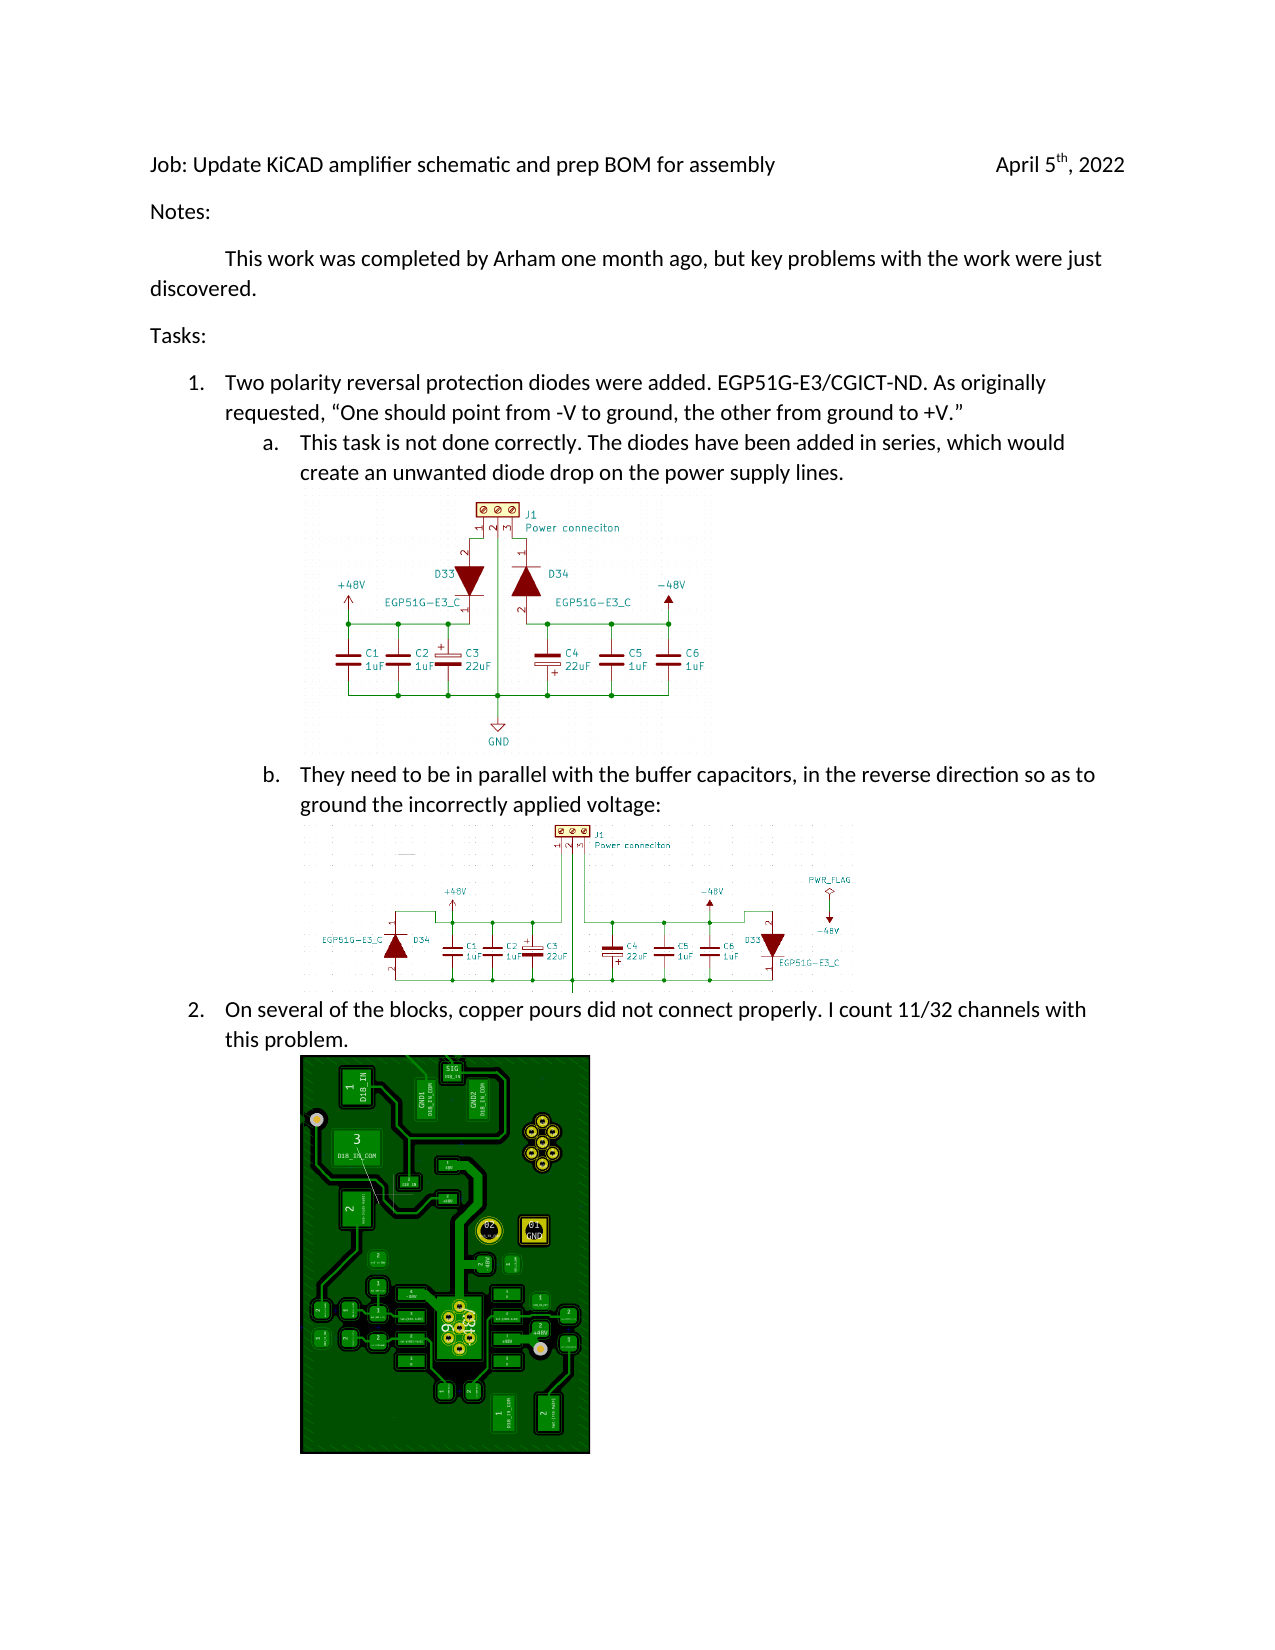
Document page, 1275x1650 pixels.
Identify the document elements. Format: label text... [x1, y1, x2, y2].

text This work was completed by Arham one month ago, but key problems with the work were just discovered. [150, 244, 1125, 302]
text Tasks: [150, 321, 1125, 349]
list On several of the blocks, copper pours did not connect properly. I count 11/32 channels with this problem. [187, 995, 1125, 1053]
list They need to be in parallel with the buffer capacitors, in the reverse direction so as to ground the incorrectly applied voltage: [262, 760, 1125, 819]
text Notes: [150, 197, 1125, 225]
picture [300, 488, 714, 759]
picture [300, 820, 858, 993]
list This task is not done correctly. The diodes have been added in series, which would create an unwanted diode drop on the power supply lines. [262, 428, 1125, 486]
picture [300, 1055, 590, 1454]
text Job: Update KiCAD amplifier schematic and prep BOM for assembly April 5th, 2022 [150, 150, 1125, 178]
list Two polarity reversal protection diodes were added. EGP51G-E3/CGICT-ND. As originally requested, “One should point from -V to ground, the other from ground to +V.” [187, 368, 1125, 426]
